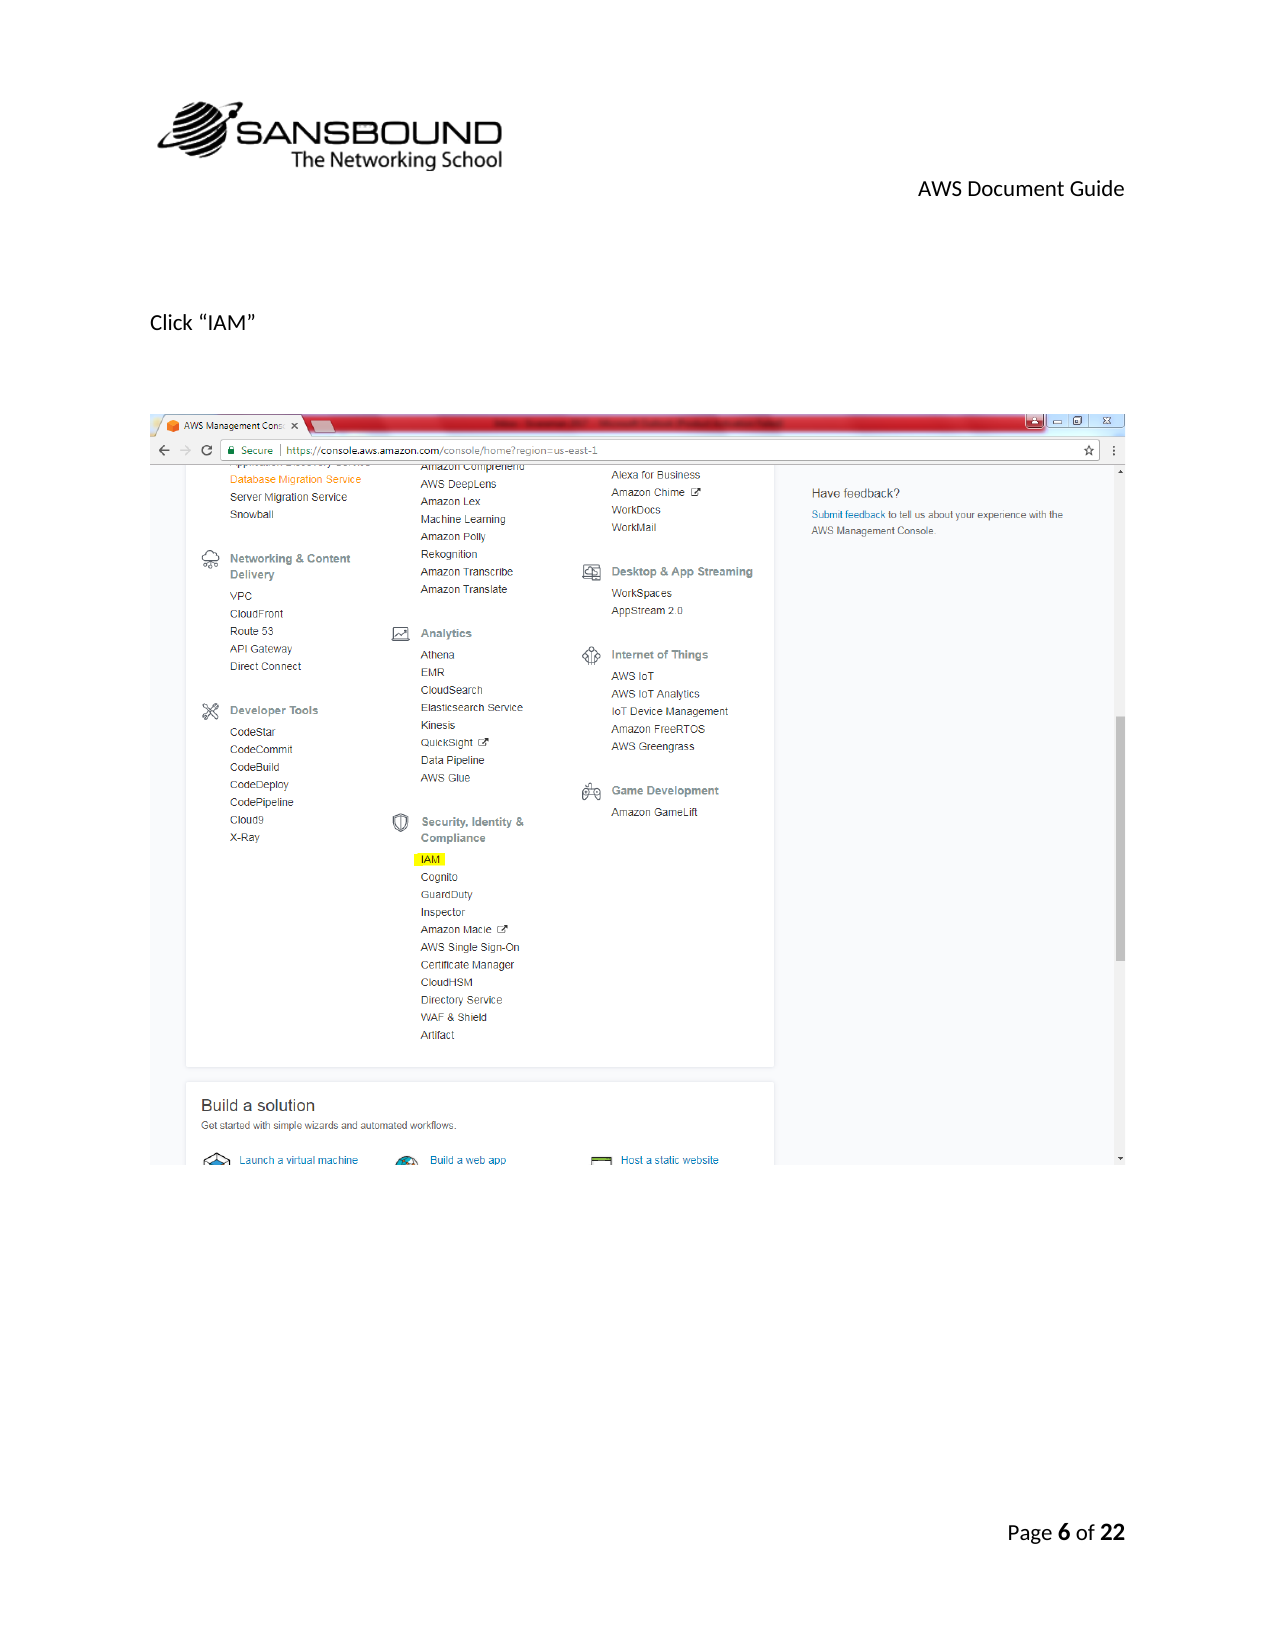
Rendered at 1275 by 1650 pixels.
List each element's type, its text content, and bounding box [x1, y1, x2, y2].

picture [150, 414, 1125, 1165]
text Click “IAM” [150, 308, 1125, 336]
picture [150, 75, 514, 197]
